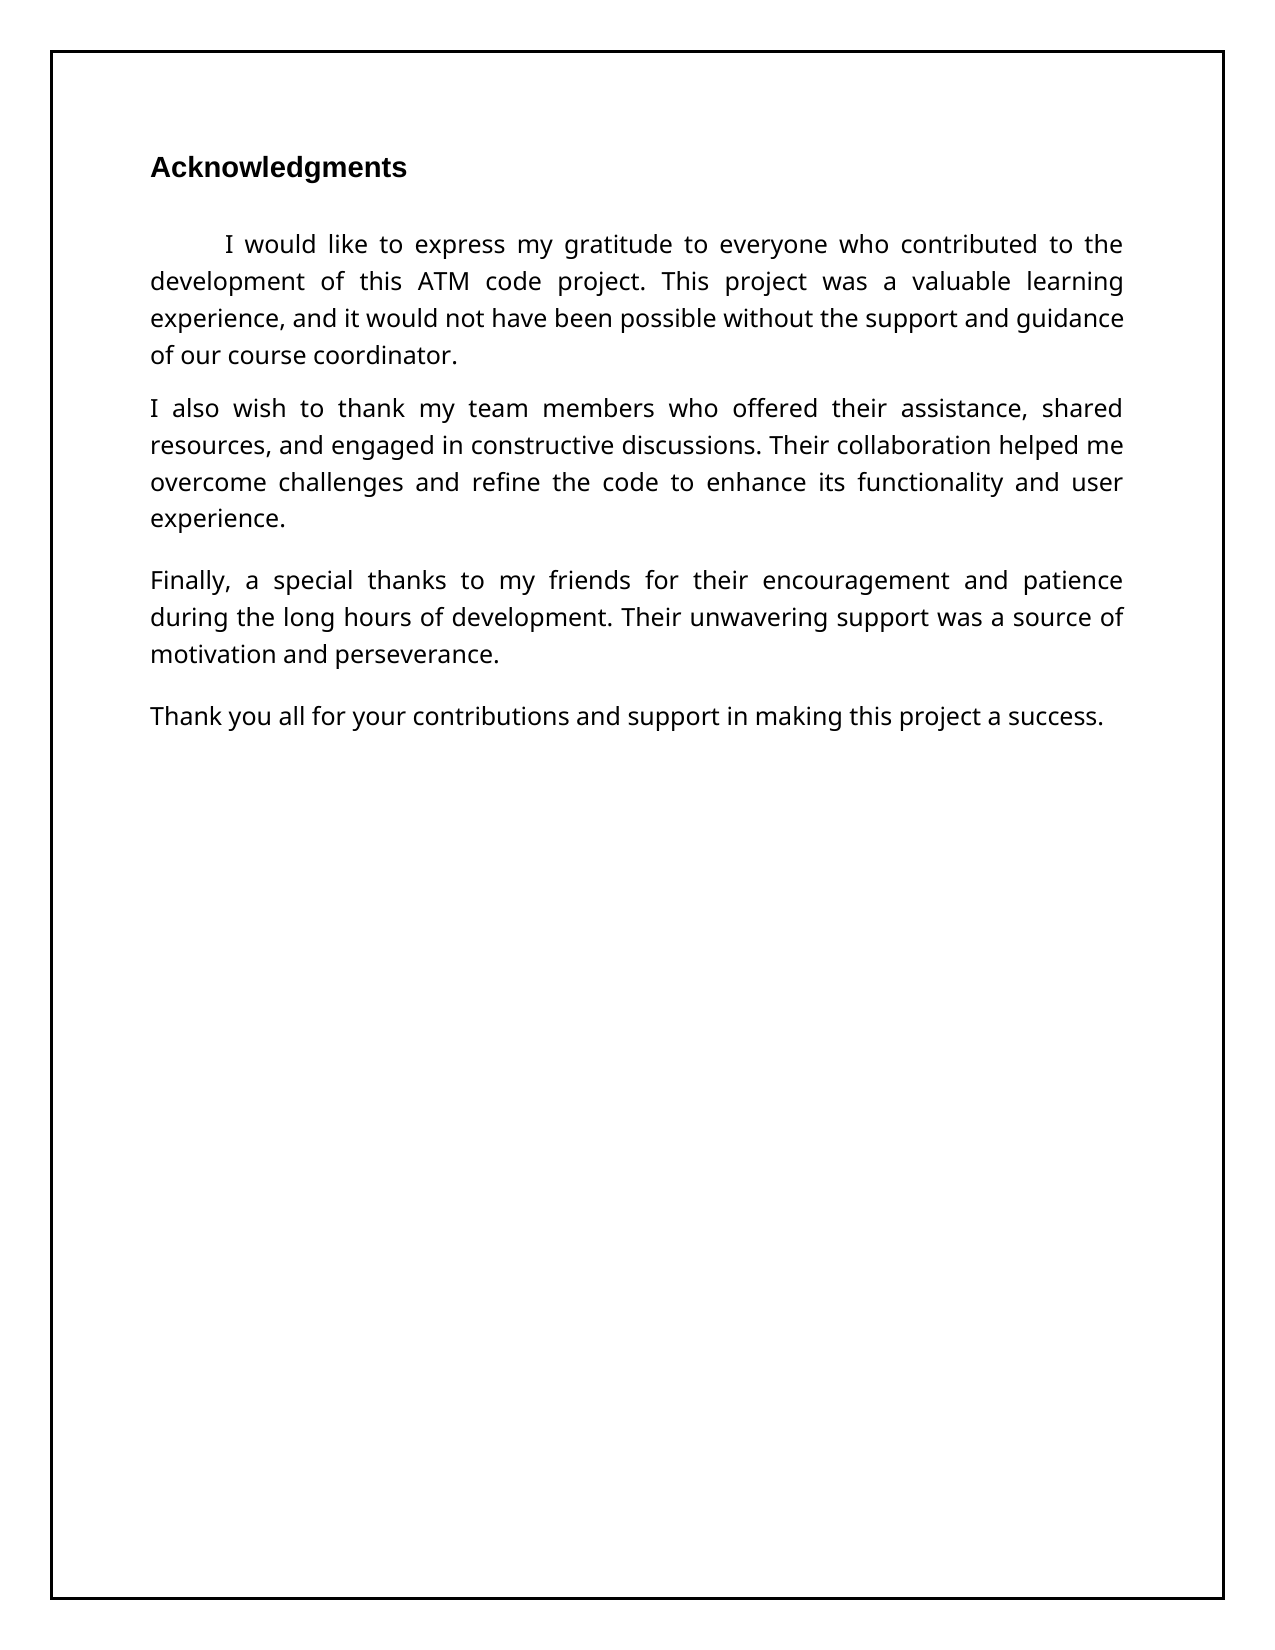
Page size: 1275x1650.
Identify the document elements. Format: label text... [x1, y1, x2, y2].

text Thank you all for your contributions and support in making this project a success. [150, 698, 1125, 732]
text Acknowledgments [150, 150, 1125, 183]
text Finally, a special thanks to my friends for their encouragement and patience during the long hours of development. Their unwavering support was a source of motivation and perseverance. [150, 563, 1125, 671]
text I would like to express my gratitude to everyone who contributed to the development of this ATM code project. This project was a valuable learning experience, and it would not have been possible without the support and guidance of our course coordinator. [150, 227, 1125, 371]
text I also wish to thank my team members who offered their assistance, shared resources, and engaged in constructive discussions. Their collaboration helped me overcome challenges and refine the code to enhance its functionality and user experience. [150, 391, 1125, 535]
